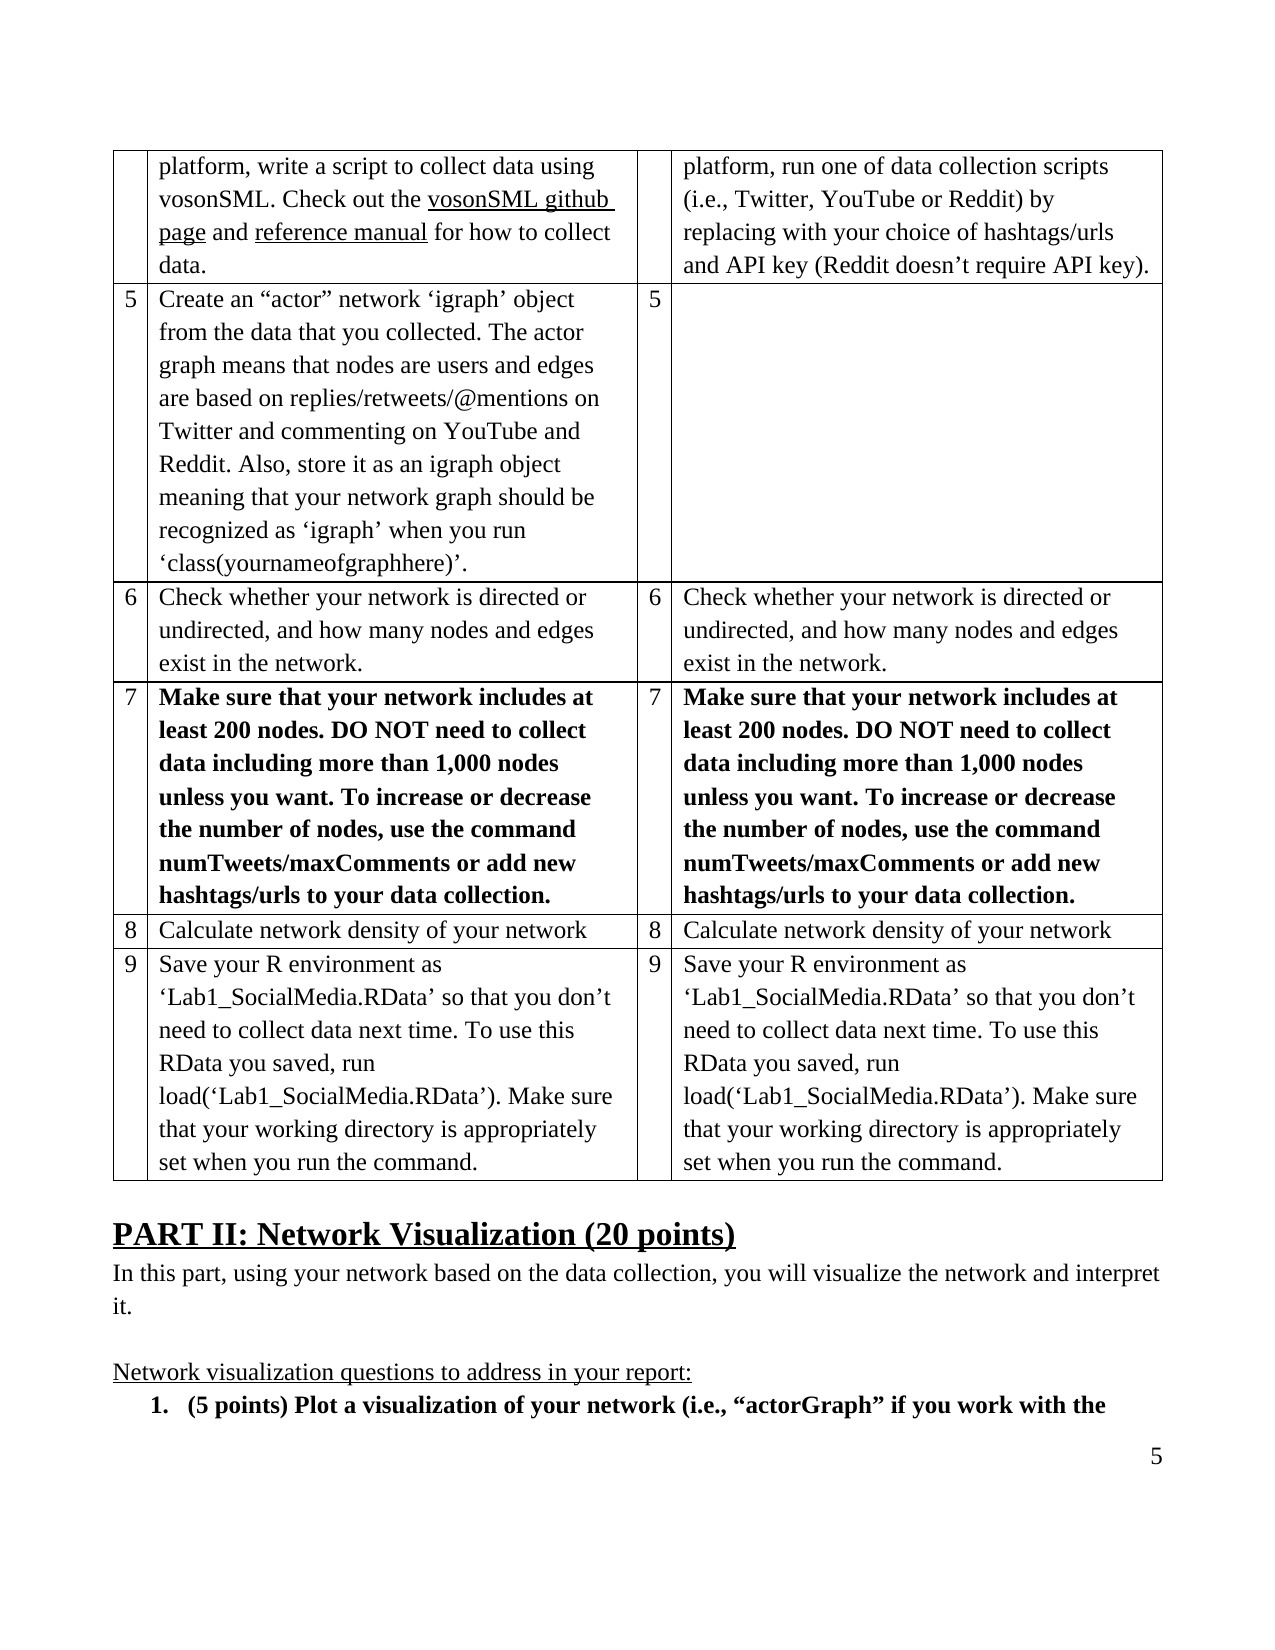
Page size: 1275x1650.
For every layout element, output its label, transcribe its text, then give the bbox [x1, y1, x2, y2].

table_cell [148, 151, 637, 283]
text PART II: Network Visualization (20 points) [112, 1214, 1162, 1252]
text Network visualization questions to address in your report: [112, 1357, 1162, 1386]
table_cell Check whether your network is directed or undirected, and how many nodes and edges exist in the network. [672, 583, 1162, 681]
table_cell Calculate network density of your network [672, 915, 1162, 948]
table_cell Create an “actor” network ‘igraph’ object from the data that you collected. The actor graph means that nodes are users and edges are based on replies/retweets/@mentions on Twitter and commenting on YouTube and Reddit. Also, store it as an igraph object meaning that your network graph should be recognized as ‘igraph’ when you run ‘class(yournameofgraphhere)’. [148, 284, 637, 581]
table_cell Make sure that your network includes at least 200 nodes. DO NOT need to collect data including more than 1,000 nodes unless you want. To increase or decrease the number of nodes, use the command numTweets/maxComments or add new hashtags/urls to your data collection. [148, 683, 637, 914]
table_cell 5 [638, 284, 671, 581]
table_cell 7 [638, 683, 671, 914]
table_cell Save your R environment as ‘Lab1_SocialMedia.RData’ so that you don’t need to collect data next time. To use this RData you saved, run load(‘Lab1_SocialMedia.RData’). Make sure that your working directory is appropriately set when you run the command. [148, 949, 637, 1180]
table_cell 4 [114, 151, 147, 283]
table_cell Calculate network density of your network [148, 915, 637, 948]
table_cell Check whether your network is directed or undirected, and how many nodes and edges exist in the network. [148, 583, 637, 681]
text In this part, using your network based on the data collection, you will visualize the network and interpret it. [112, 1258, 1162, 1320]
table_cell 6 [114, 583, 147, 681]
table_cell 8 [638, 915, 671, 948]
table_cell Save your R environment as ‘Lab1_SocialMedia.RData’ so that you don’t need to collect data next time. To use this RData you saved, run load(‘Lab1_SocialMedia.RData’). Make sure that your working directory is appropriately set when you run the command. [672, 949, 1162, 1180]
table_cell Make sure that your network includes at least 200 nodes. DO NOT need to collect data including more than 1,000 nodes unless you want. To increase or decrease the number of nodes, use the command numTweets/maxComments or add new hashtags/urls to your data collection. [672, 683, 1162, 914]
table_cell 9 [638, 949, 671, 1180]
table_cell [672, 151, 1162, 283]
table_cell 6 [638, 583, 671, 681]
table_cell 5 [114, 284, 147, 581]
table_cell [672, 284, 1162, 581]
table_cell 7 [114, 683, 147, 914]
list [150, 1390, 1162, 1419]
table_cell 4 [638, 151, 671, 283]
table_cell 8 [114, 915, 147, 948]
table_cell 9 [114, 949, 147, 1180]
